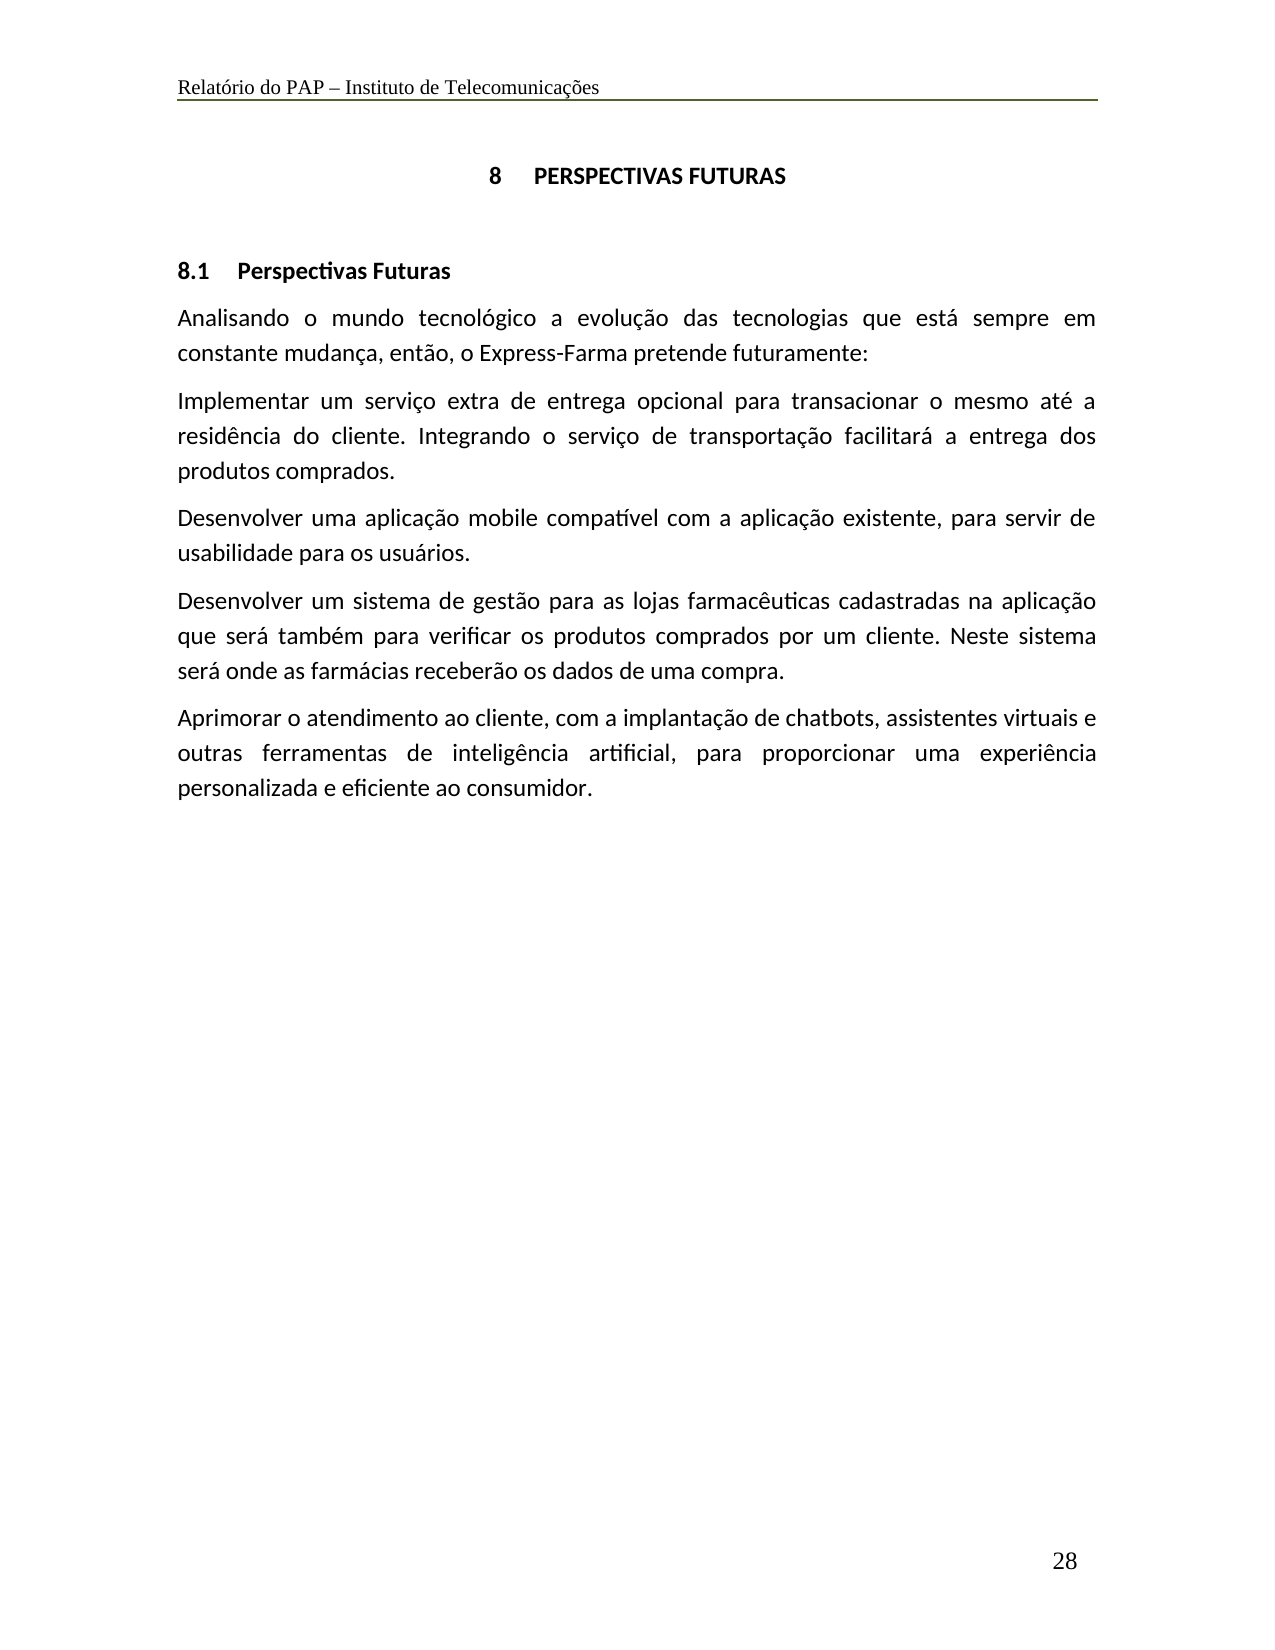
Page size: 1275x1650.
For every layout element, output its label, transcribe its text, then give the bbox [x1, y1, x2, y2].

text Analisando o mundo tecnológico a evolução das tecnologias que está sempre em constante mudança, então, o Express-Farma pretende futuramente: [177, 303, 1098, 368]
subtitle Perspectivas Futuras [177, 255, 1098, 286]
subtitle PERSPECTIVAS FUTURAS [177, 160, 1098, 191]
text Aprimorar o atendimento ao cliente, com a implantação de chatbots, assistentes virtuais e outras ferramentas de inteligência artificial, para proporcionar uma experiência personalizada e eficiente ao consumidor. [177, 703, 1098, 803]
text Desenvolver um sistema de gestão para as lojas farmacêuticas cadastradas na aplicação que será também para verificar os produtos comprados por um cliente. Neste sistema será onde as farmácias receberão os dados de uma compra. [177, 585, 1098, 686]
text Desenvolver uma aplicação mobile compatível com a aplicação existente, para servir de usabilidade para os usuários. [177, 503, 1098, 568]
text Implementar um serviço extra de entrega opcional para transacionar o mesmo até a residência do cliente. Integrando o serviço de transportação facilitará a entrega dos produtos comprados. [177, 385, 1098, 486]
